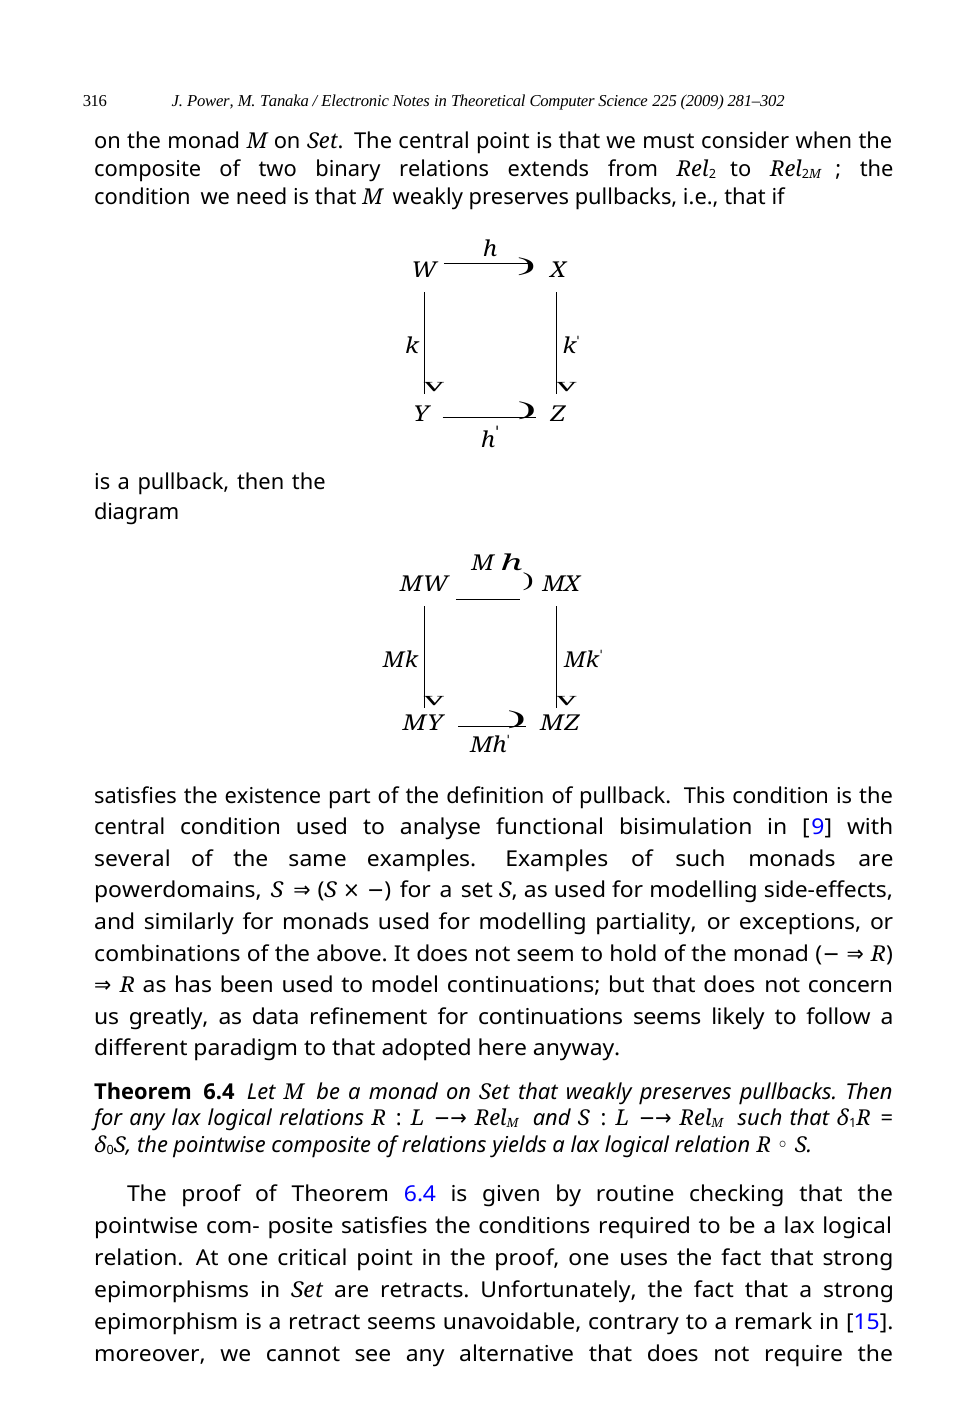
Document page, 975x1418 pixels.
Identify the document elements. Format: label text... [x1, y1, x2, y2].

text Theorem 6.4 Let M be a monad on Set that weakly preserves pullbacks. Then for any lax logical relations R : L −→ RelM and S : L −→ RelM such that δ1R = δ0S, the pointwise composite of relations yields a lax logical relation R ◦ S. [94, 1078, 893, 1158]
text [94, 1178, 893, 1368]
text k k' [73, 330, 912, 360]
text W h ) X [71, 233, 907, 284]
text is a pullback, then the diagram [94, 466, 396, 525]
text h' [400, 421, 581, 441]
text Mh' [107, 736, 873, 757]
text v v [89, 693, 912, 709]
text on the monad M on Set. The central point is that we must consider when the composite of two binary relations extends from Rel2 to Rel2M ; the condition we need is that M weakly preserves pullbacks, i.e., that if [94, 125, 893, 211]
text v v [89, 379, 912, 395]
text MW M h) MX [71, 547, 909, 598]
text Y ) Z [400, 397, 579, 420]
text satisfies the existence part of the definition of pullback. This condition is the central condition used to analyse functional bisimulation in [9] with several of the same examples. Examples of such monads are powerdomains, S ⇒ (S × −) for a set S, as used for modelling side-effects, and similarly for monads used for modelling partiality, or exceptions, or combinations of the above. It does not seem to hold of the monad (− ⇒ R) ⇒ R as has been used to model continuations; but that does not concern us greatly, as data refinement for continuations seems likely to follow a different paradigm to that adopted here anyway. [94, 780, 893, 1062]
text Mk Mk' [73, 644, 912, 674]
text MY ) MZ [71, 711, 911, 736]
